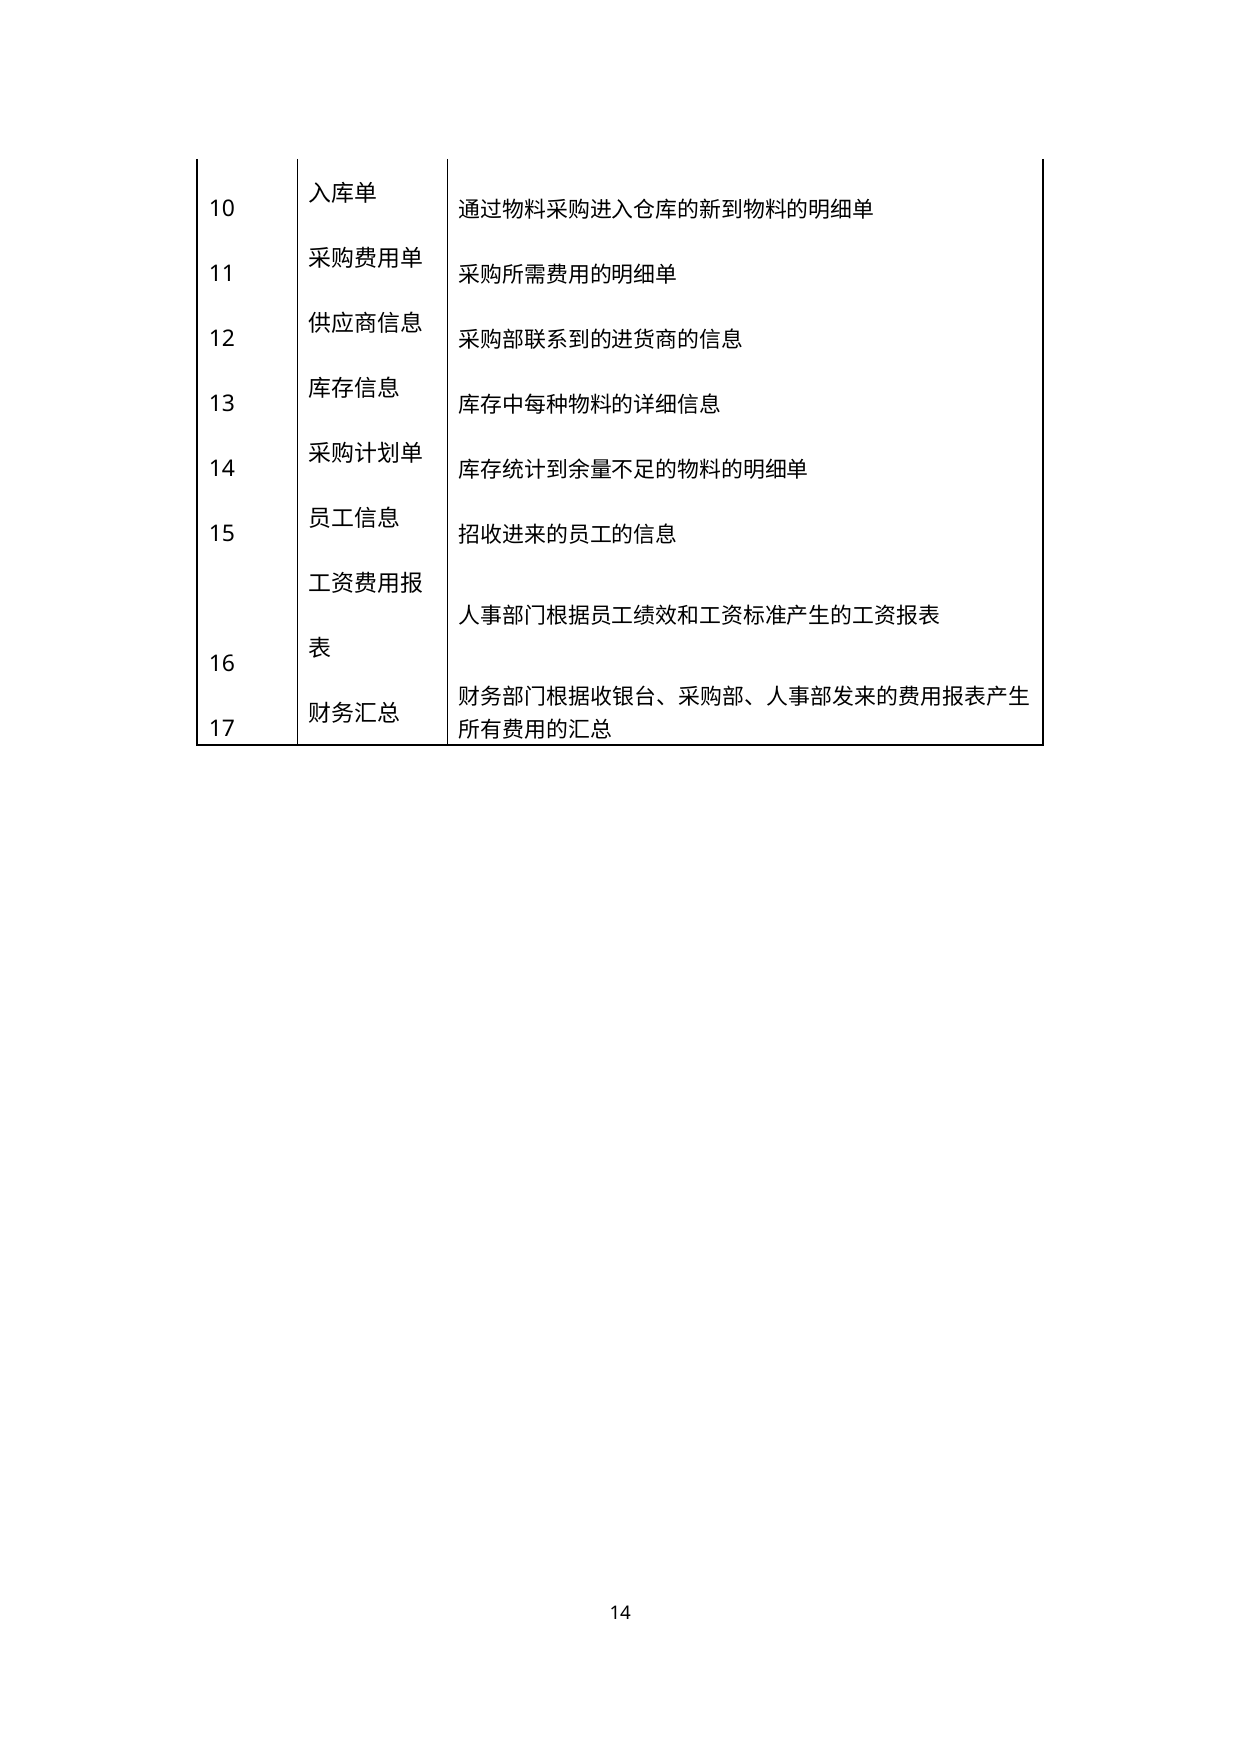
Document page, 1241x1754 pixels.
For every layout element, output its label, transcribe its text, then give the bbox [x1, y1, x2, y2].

table_cell 财务部门根据收银台、采购部、人事部发来的费用报表产生所有费用的汇总 [448, 679, 1042, 744]
table_cell 库存统计到余量不足的物料的明细单 [448, 419, 1042, 484]
table_cell 库存中每种物料的详细信息 [448, 354, 1042, 419]
table_cell 采购部联系到的进货商的信息 [448, 289, 1042, 354]
table_cell 11 [198, 224, 297, 289]
table_cell 招收进来的员工的信息 [448, 484, 1042, 549]
table_cell 供应商信息 [298, 289, 447, 354]
table_cell 13 [198, 354, 297, 419]
table_cell 14 [198, 419, 297, 484]
table_cell 财务汇总 [298, 679, 447, 744]
table_cell 员工信息 [298, 484, 447, 549]
table_cell 工资费用报表 [298, 549, 447, 679]
table_cell 采购费用单 [298, 224, 447, 289]
table_cell 库存信息 [298, 354, 447, 419]
table_cell 采购所需费用的明细单 [448, 224, 1042, 289]
table_cell 入库单 [298, 159, 447, 224]
table_cell 人事部门根据员工绩效和工资标准产生的工资报表 [448, 549, 1042, 679]
table_cell 15 [198, 484, 297, 549]
table_cell 通过物料采购进入仓库的新到物料的明细单 [448, 159, 1042, 224]
table_cell 12 [198, 289, 297, 354]
table_cell 采购计划单 [298, 419, 447, 484]
table_cell 17 [198, 679, 297, 744]
table_cell 16 [198, 549, 297, 679]
table_cell 10 [198, 159, 297, 224]
